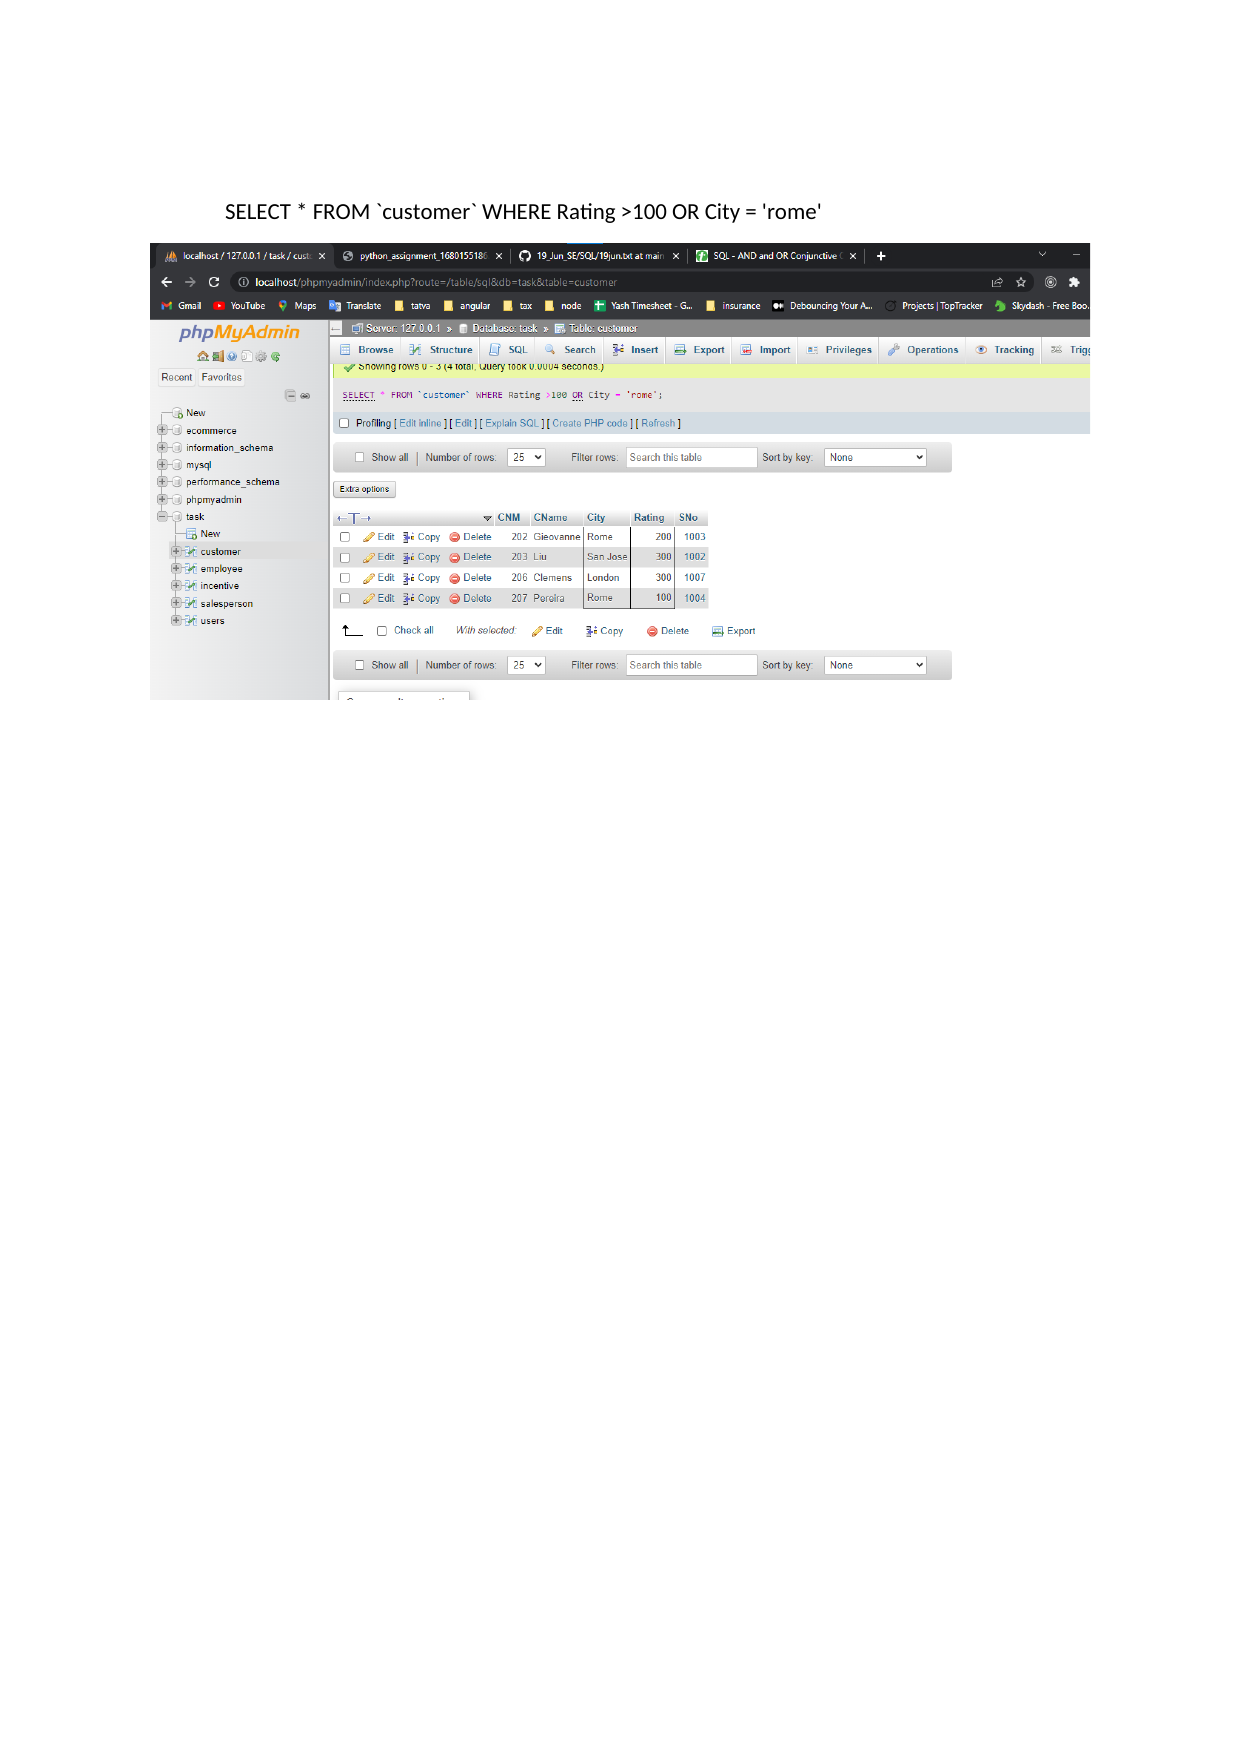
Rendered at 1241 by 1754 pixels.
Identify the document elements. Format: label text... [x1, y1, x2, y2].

text SELECT * FROM `customer` WHERE Rating >100 OR City = 'rome' [225, 197, 1090, 225]
picture [150, 243, 1091, 700]
